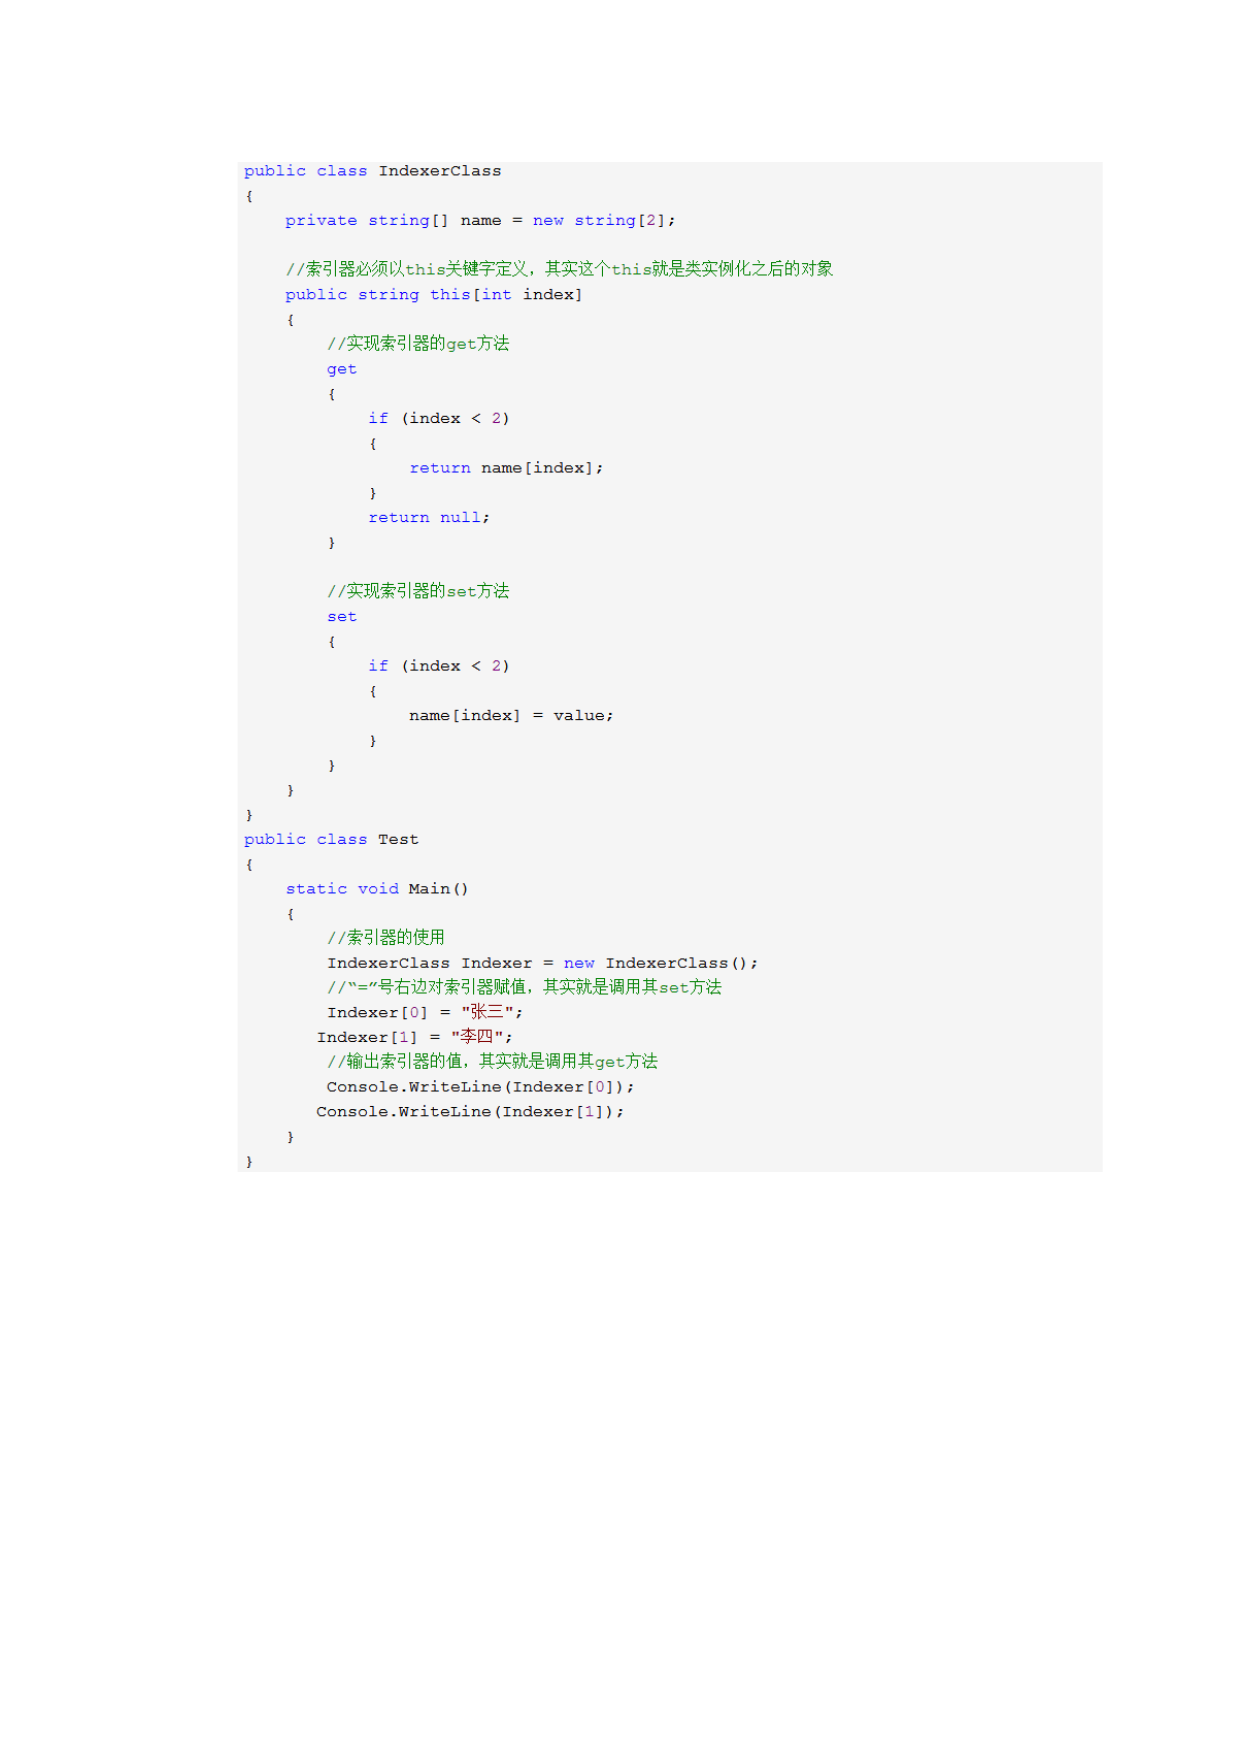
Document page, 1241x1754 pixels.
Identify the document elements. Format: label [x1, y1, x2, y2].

picture [237, 162, 1103, 1172]
